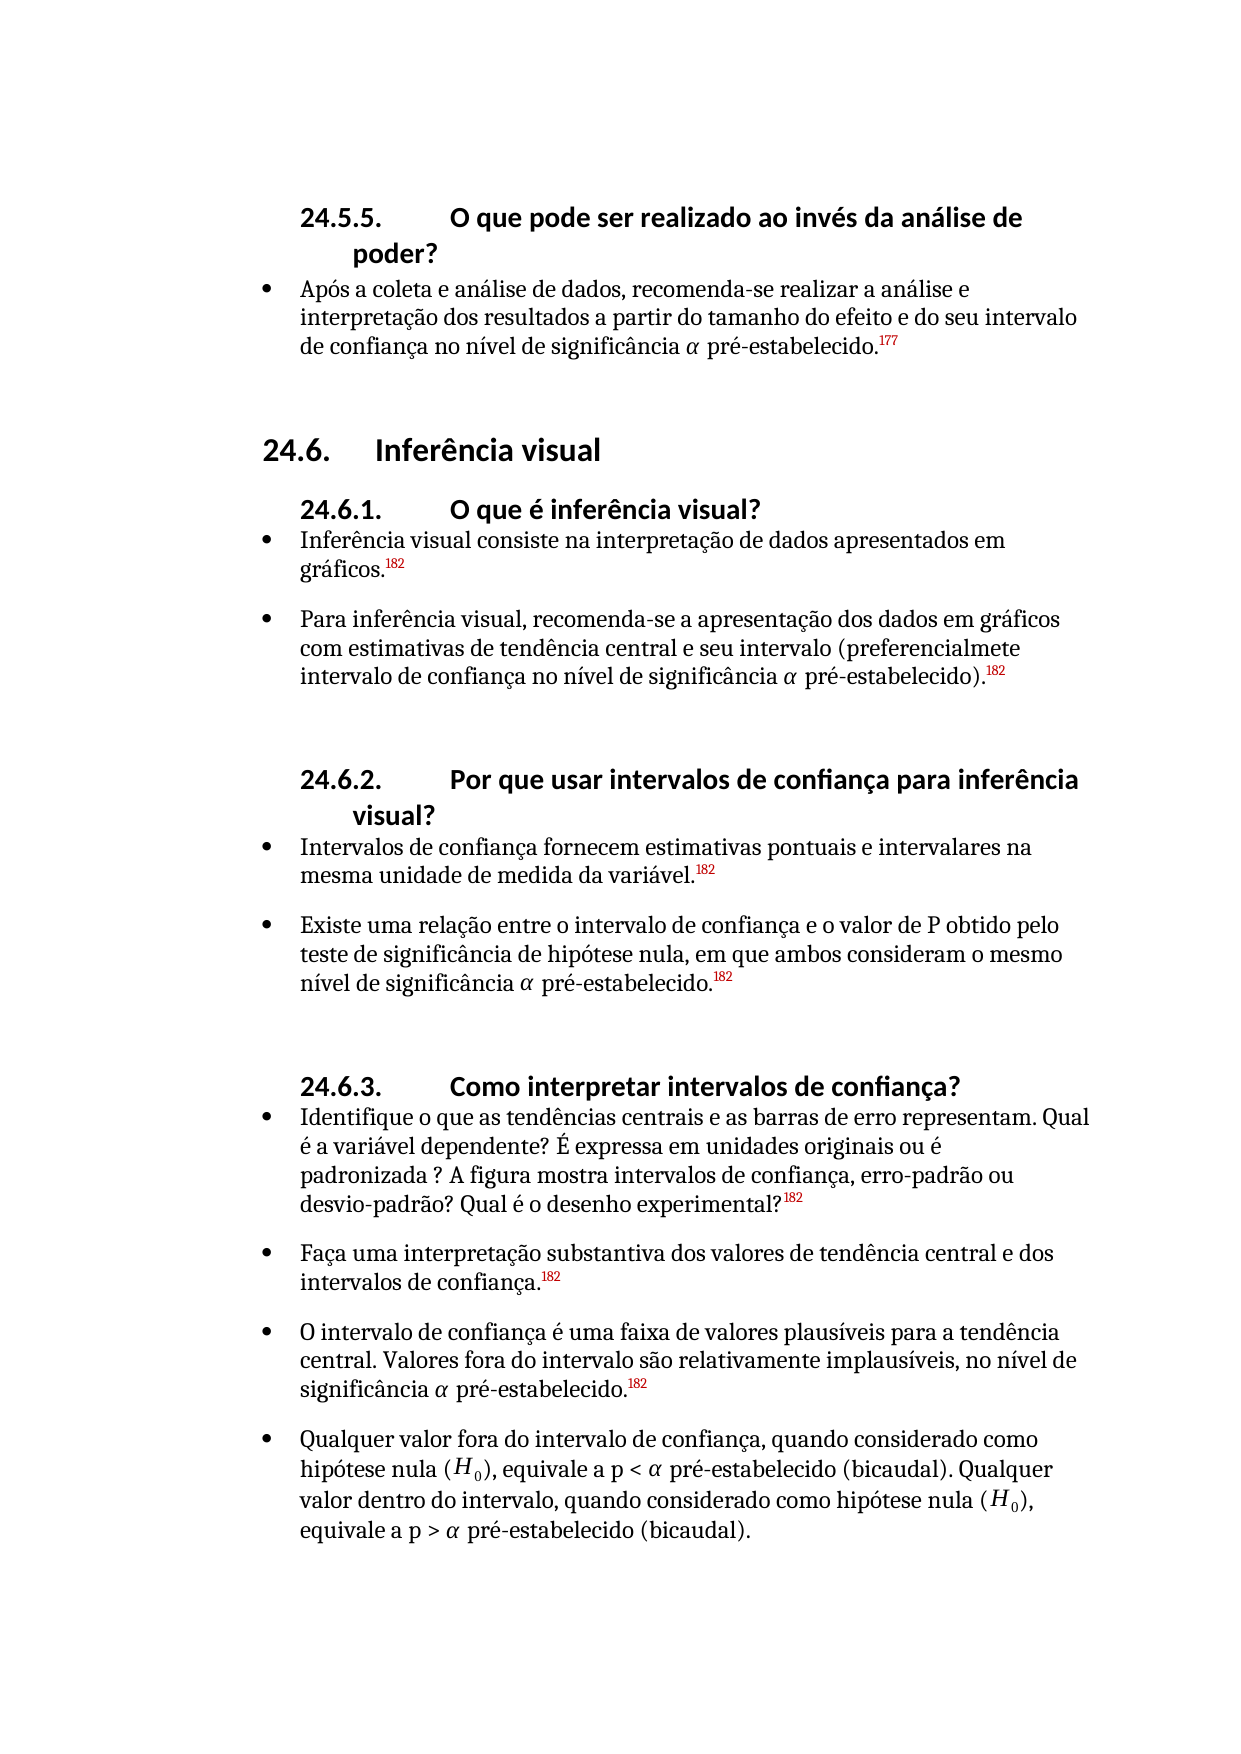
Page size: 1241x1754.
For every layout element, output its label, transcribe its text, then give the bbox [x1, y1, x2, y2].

list Após a coleta e análise de dados, recomenda-se realizar a análise e interpretação dos resultados a partir do tamanho do efeito e do seu intervalo de confiança no nível de significância pré-estabelecido.177 [262, 274, 1090, 361]
list Identifique o que as tendências centrais e as barras de erro representam. Qual é a variável dependente? É expressa em unidades originais ou é padronizada ? A figura mostra intervalos de confiança, erro-padrão ou desvio-padrão? Qual é o desenho experimental?182 [262, 1103, 1090, 1218]
list Faça uma interpretação substantiva dos valores de tendência central e dos intervalos de confiança.182 [262, 1239, 1090, 1297]
list Para inferência visual, recomenda-se a apresentação dos dados em gráficos com estimativas de tendência central e seu intervalo (preferencialmete intervalo de confiança no nível de significância pré-estabelecido).182 [262, 605, 1090, 691]
list Intervalos de confiança fornecem estimativas pontuais e intervalares na mesma unidade de medida da variável.182 [262, 833, 1090, 890]
subtitle Como interpretar intervalos de confiança? [300, 1068, 1090, 1103]
list O intervalo de confiança é uma faixa de valores plausíveis para a tendência central. Valores fora do intervalo são relativamente implausíveis, no nível de significância pré-estabelecido.182 [262, 1317, 1090, 1404]
list Inferência visual consiste na interpretação de dados apresentados em gráficos.182 [262, 526, 1090, 584]
subtitle Por que usar intervalos de confiança para inferência visual? [300, 761, 1090, 833]
subtitle Inferência visual [262, 429, 1090, 470]
subtitle O que pode ser realizado ao invés da análise de poder? [300, 199, 1090, 271]
list Existe uma relação entre o intervalo de confiança e o valor de P obtido pelo teste de significância de hipótese nula, em que ambos consideram o mesmo nível de significância pré-estabelecido.182 [262, 911, 1090, 997]
subtitle O que é inferência visual? [300, 491, 1090, 526]
